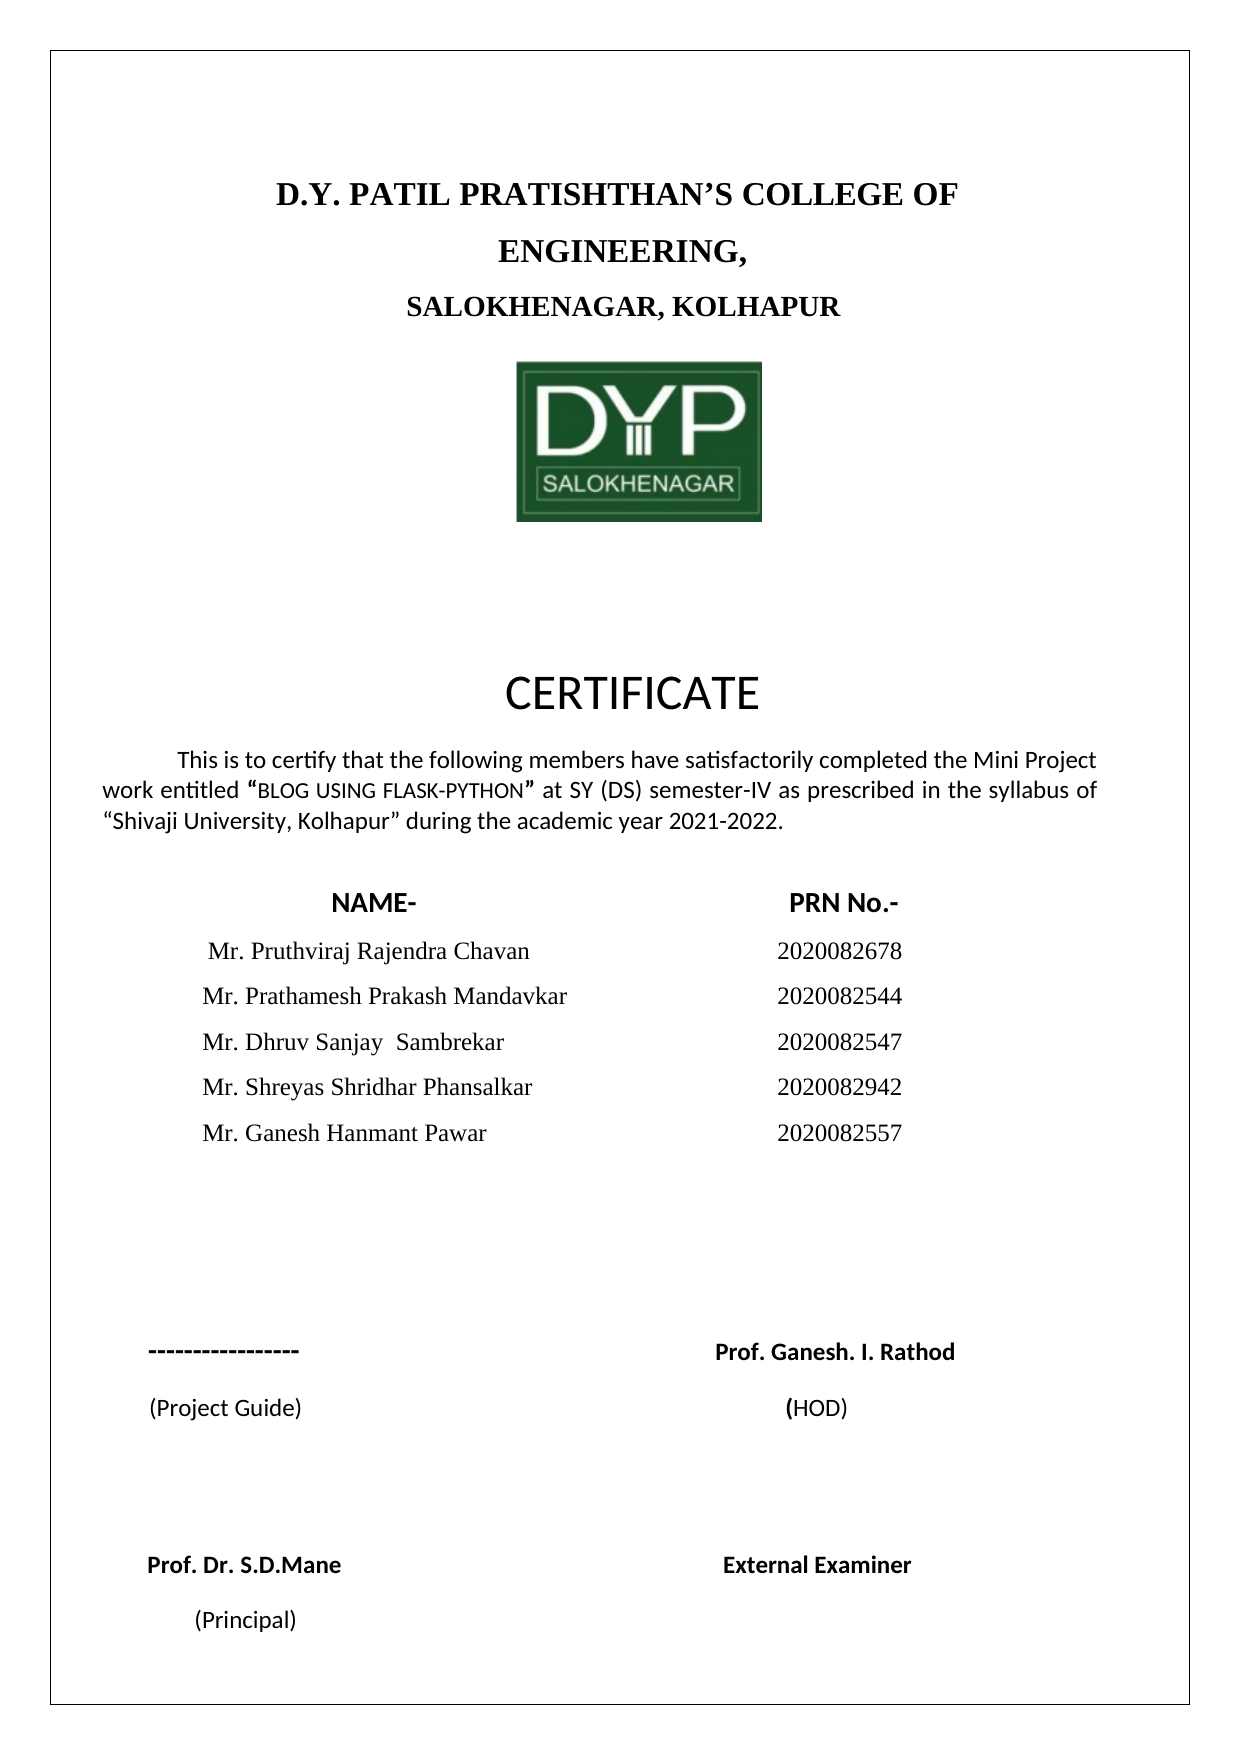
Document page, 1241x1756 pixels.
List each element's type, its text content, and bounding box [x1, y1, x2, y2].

subtitle SALOKHENAGAR, KOLHAPUR [251, 289, 996, 323]
text (Principal) [149, 1604, 1140, 1634]
text ----------------- Prof. Ganesh. I. Rathod [102, 1332, 1140, 1367]
text Mr. Dhruv Sanjay Sambrekar 2020082547 [102, 1027, 1140, 1056]
text (Project Guide) (HOD) [149, 1392, 1140, 1422]
text CERTIFICATE [102, 661, 1140, 722]
title D.Y. PATIL PRATISHTHAN’S COLLEGE OF ENGINEERING, [276, 174, 981, 270]
text Mr. Ganesh Hanmant Pawar 2020082557 [102, 1118, 1140, 1146]
text Mr. Shreyas Shridhar Phansalkar 2020082942 [102, 1072, 1140, 1101]
text This is to certify that the following members have satisfactorily completed the Mini Project work entitled “BLOG USING FLASK-PYTHON” at SY (DS) semester-IV as prescribed in the syllabus of “Shivaji University, Kolhapur” during the academic year 2021-2022. [102, 744, 1098, 836]
text Mr. Prathamesh Prakash Mandavkar 2020082544 [102, 981, 1140, 1010]
text NAME- PRN No.- [331, 884, 1140, 919]
text Prof. Dr. S.D.Mane External Examiner [102, 1549, 1140, 1580]
picture [515, 361, 762, 521]
text Mr. Pruthviraj Rajendra Chavan 2020082678 [102, 936, 1140, 965]
